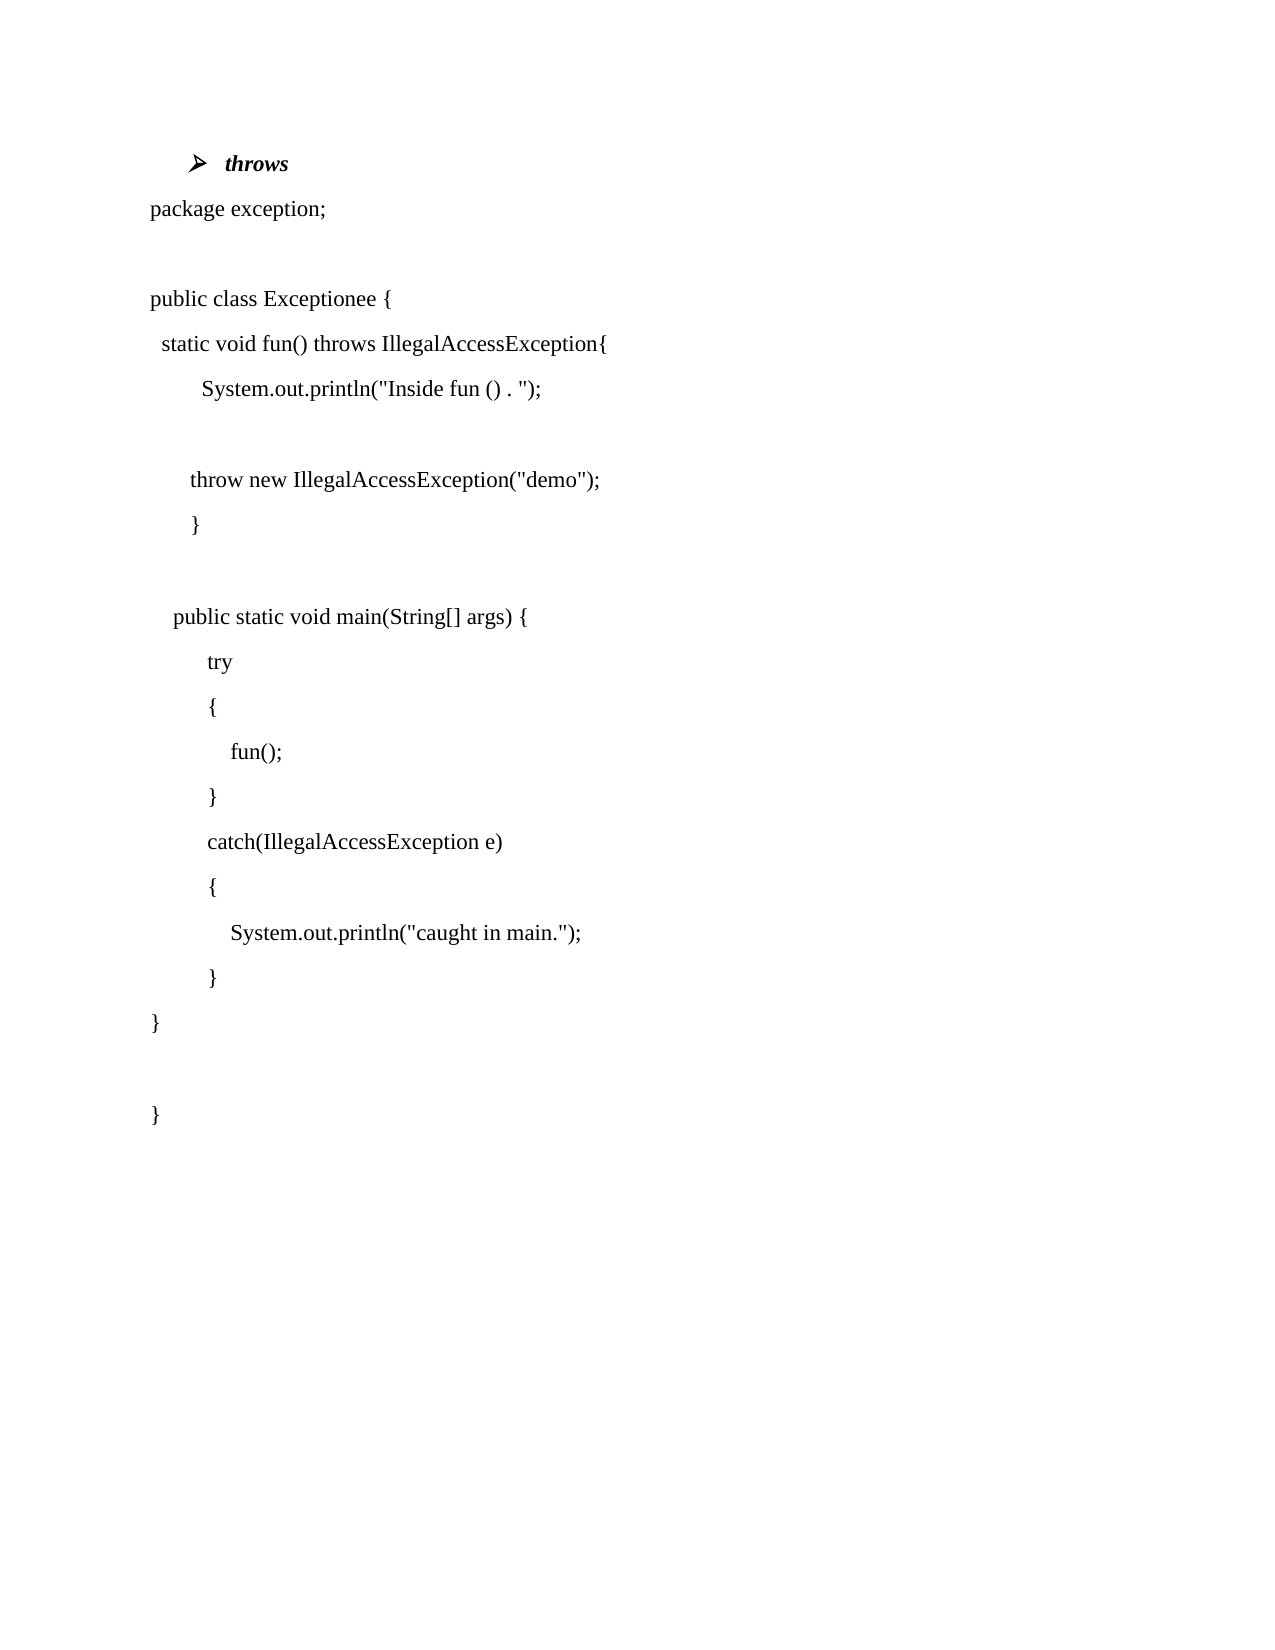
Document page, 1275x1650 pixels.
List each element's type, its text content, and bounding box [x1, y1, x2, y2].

list throws [187, 150, 1125, 176]
text System.out.println("caught in main."); [150, 918, 1125, 945]
text static void fun() throws IllegalAccessException{ [150, 330, 1125, 357]
text public class Exceptionee { [150, 285, 1125, 312]
text catch(IllegalAccessException e) [150, 828, 1125, 855]
text fun(); [150, 738, 1125, 764]
text } [150, 964, 1125, 990]
text try [150, 648, 1125, 674]
text { [150, 693, 1125, 719]
text } [150, 1101, 1125, 1127]
text System.out.println("Inside fun () . "); [150, 376, 1125, 402]
text } [150, 783, 1125, 809]
text throw new IllegalAccessException("demo"); [150, 466, 1125, 492]
text { [150, 873, 1125, 900]
text } [150, 1009, 1125, 1035]
text public static void main(String[] args) { [150, 603, 1125, 629]
text package exception; [150, 195, 1125, 221]
text } [150, 511, 1125, 537]
